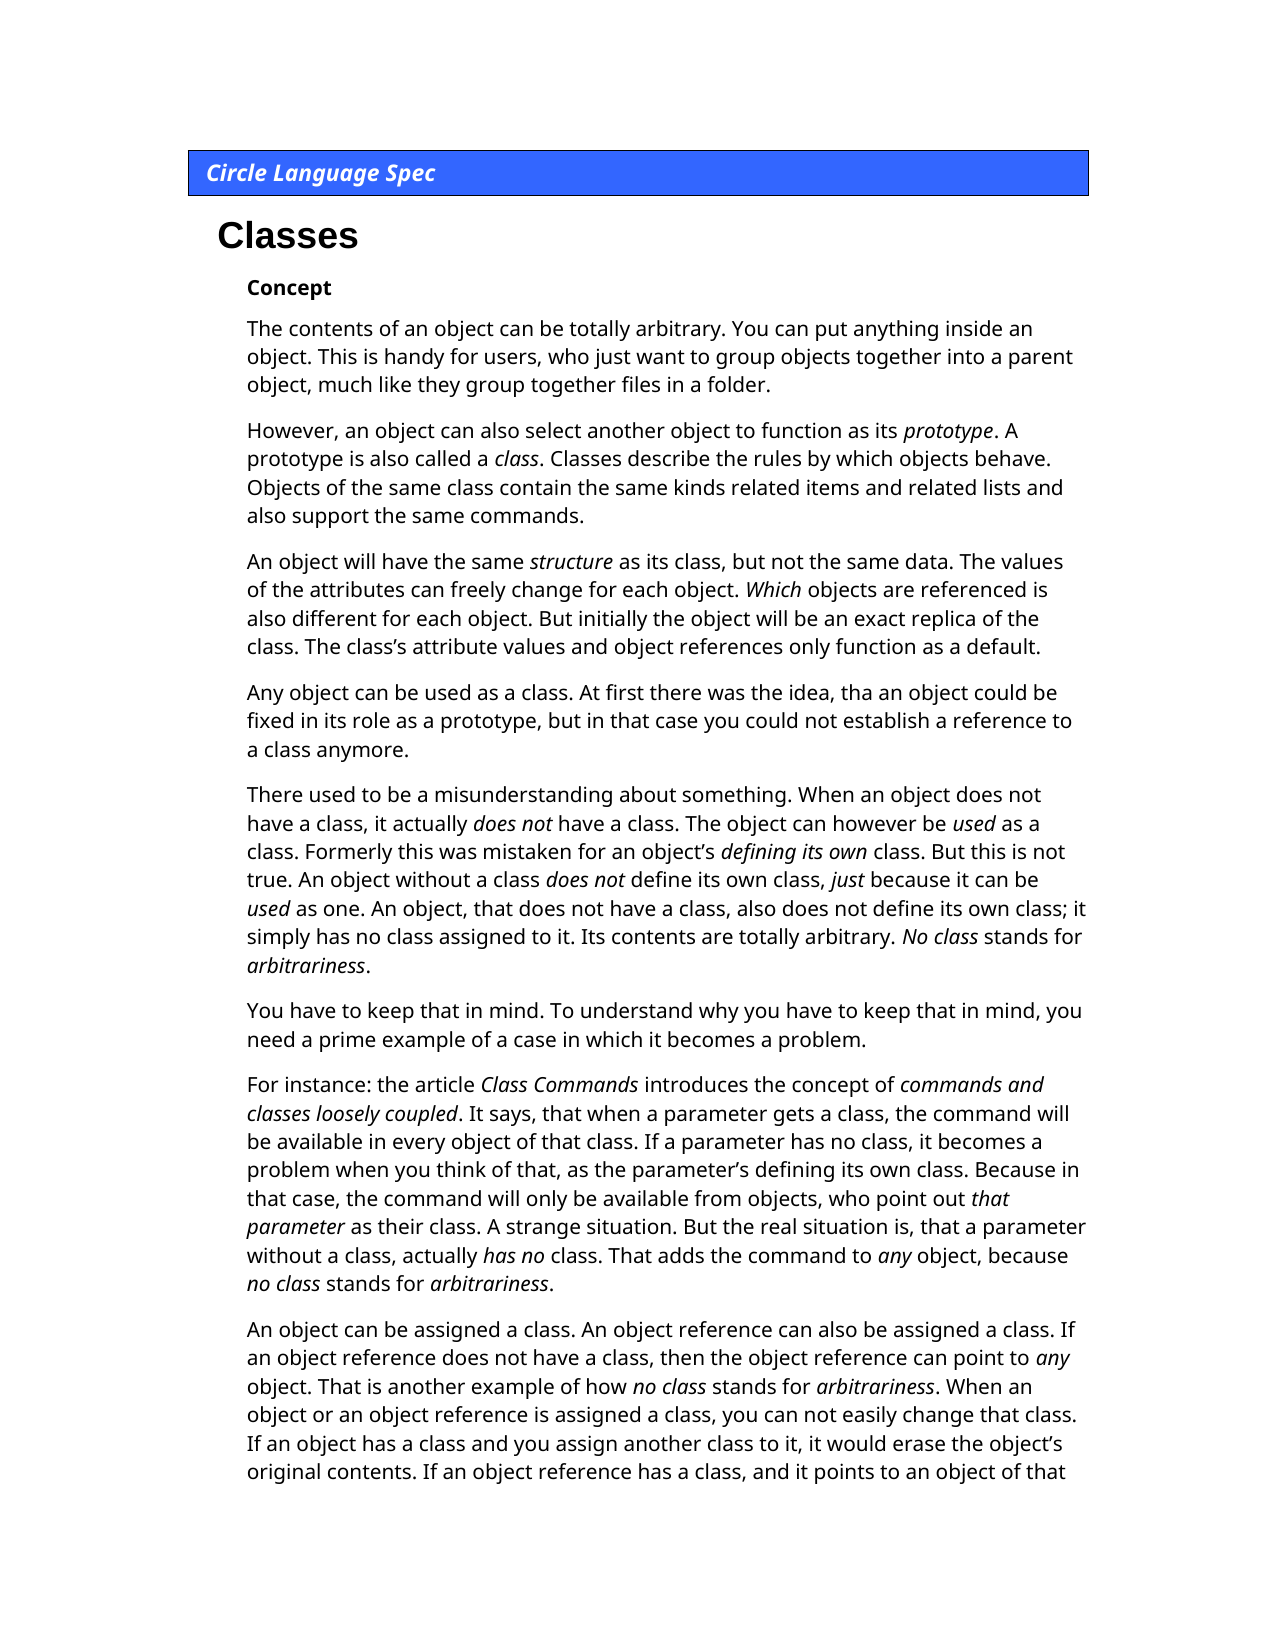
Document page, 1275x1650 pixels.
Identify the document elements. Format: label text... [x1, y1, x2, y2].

text The contents of an object can be totally arbitrary. You can put anything inside an object. This is handy for users, who just want to group objects together into a parent object, much like they group together files in a folder. [247, 314, 1087, 399]
text However, an object can also select another object to function as its prototype. A prototype is also called a class. Classes describe the rules by which objects behave. Objects of the same class contain the same kinds related items and related lists and also support the same commands. [247, 416, 1087, 530]
table_header Circle Language Spec [189, 151, 1088, 195]
text For instance: the article Class Commands introduces the concept of commands and classes loosely coupled. It says, that when a parameter gets a class, the command will be available in every object of that class. If a parameter has no class, it becomes a problem when you think of that, as the parameter’s defining its own class. Because in that case, the command will only be available from objects, who point out that parameter as their class. A strange situation. But the real situation is, that a parameter without a class, actually has no class. That adds the command to any object, because no class stands for arbitrariness. [247, 1070, 1087, 1298]
text There used to be a misunderstanding about something. When an object does not have a class, it actually does not have a class. The object can however be used as a class. Formerly this was mistaken for an object’s defining its own class. But this is not true. An object without a class does not define its own class, just because it can be used as one. An object, that does not have a class, also does not define its own class; it simply has no class assigned to it. Its contents are totally arbitrary. No class stands for arbitrariness. [247, 780, 1087, 979]
text An object will have the same structure as its class, but not the same data. The values of the attributes can freely change for each object. Which objects are referenced is also different for each object. But initially the object will be an exact replica of the class. The class’s attribute values and object references only function as a default. [247, 547, 1087, 661]
subtitle Classes [217, 213, 1087, 256]
subtitle Concept [247, 273, 1087, 301]
text Any object can be used as a class. At first there was the idea, tha an object could be fixed in its role as a prototype, but in that case you could not establish a reference to a class anymore. [247, 678, 1087, 763]
text You have to keep that in mind. To understand why you have to keep that in mind, you need a prime example of a case in which it becomes a problem. [247, 996, 1087, 1053]
